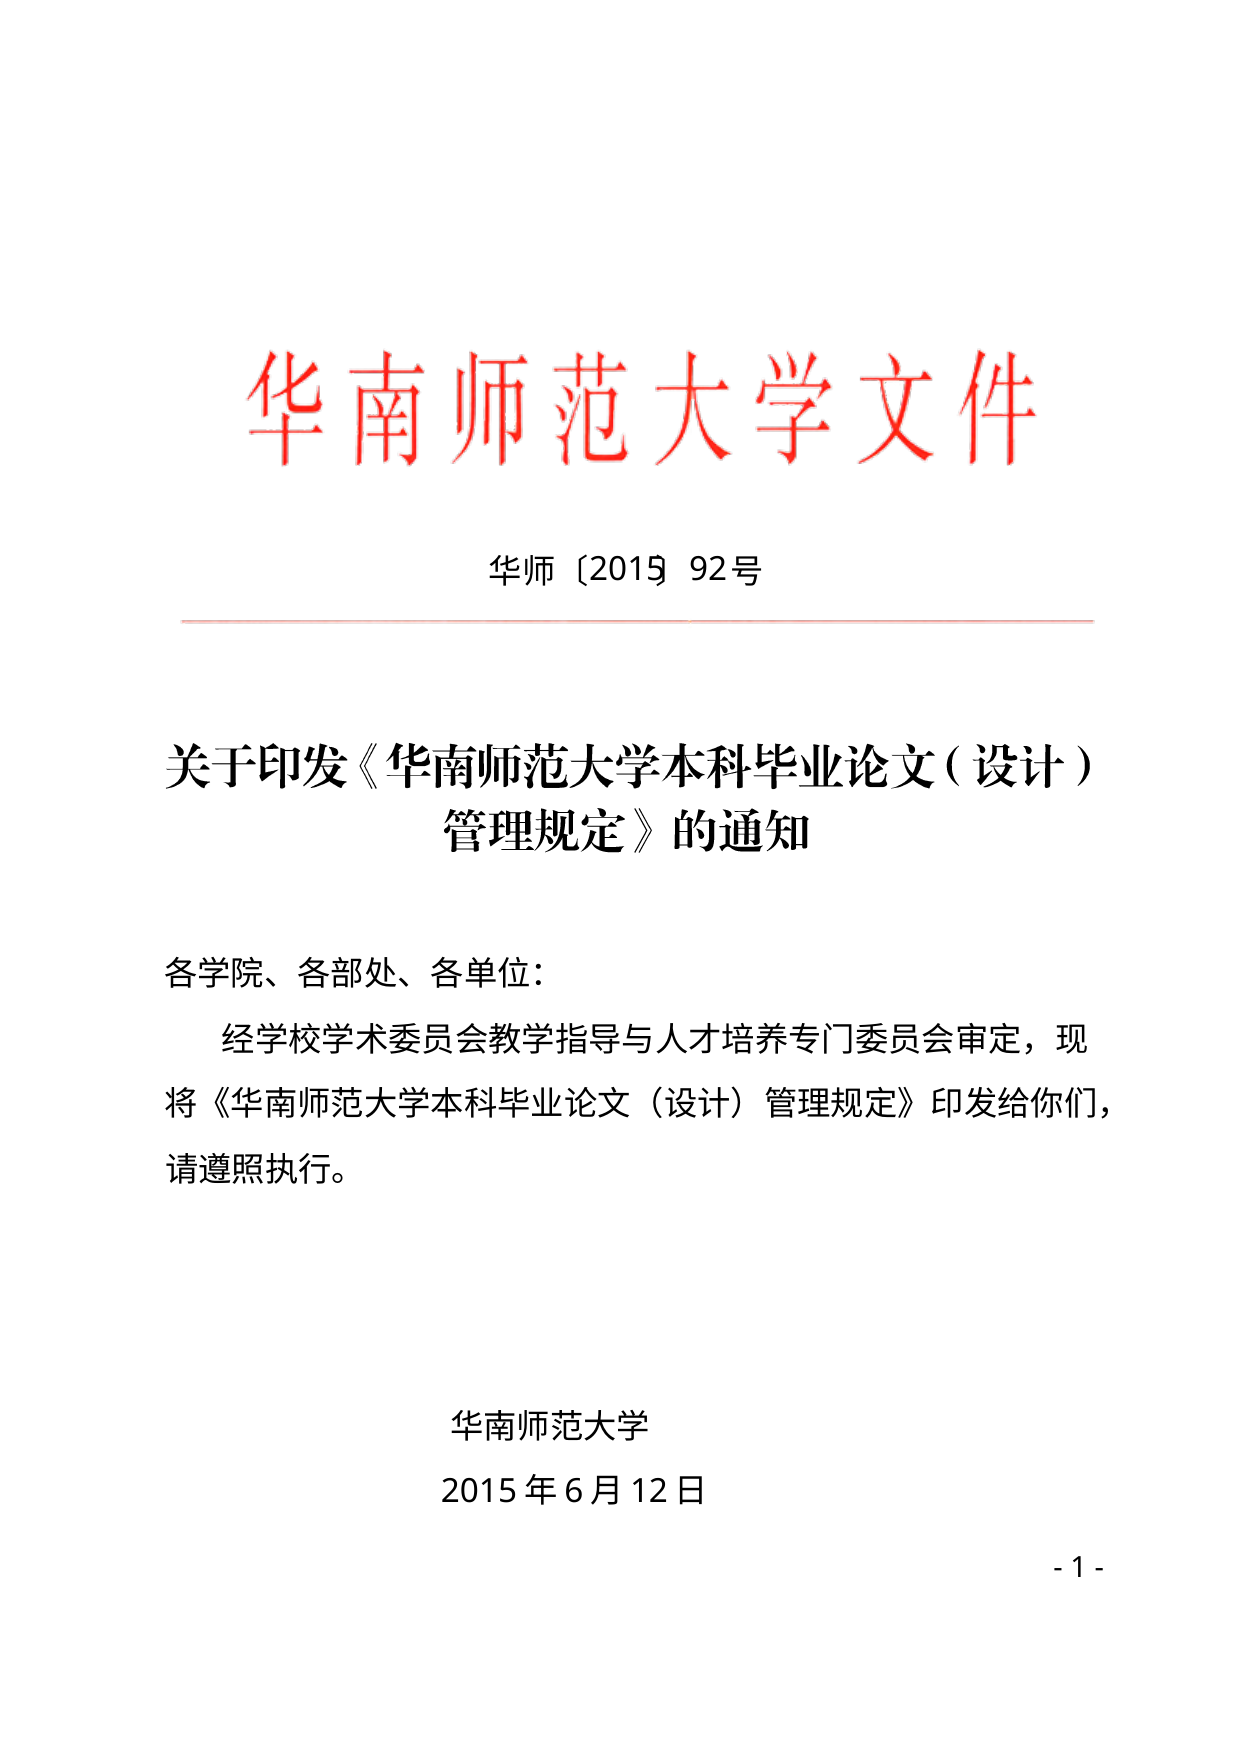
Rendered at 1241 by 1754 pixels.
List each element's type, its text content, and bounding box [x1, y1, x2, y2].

picture [165, 740, 1111, 796]
text 华南师范大学 [164, 1400, 1104, 1448]
picture [442, 805, 856, 860]
text 将《华南师范大学本科毕业论文（设计）管理规定》印发给你们，请遵照执行。 [164, 1077, 1104, 1191]
picture [176, 272, 1098, 639]
text 各学院、各部处、各单位： [164, 947, 1104, 995]
text 经学校学术委员会教学指导与人才培养专门委员会审定，现 [166, 1013, 1088, 1061]
text 2015年6月12日 [164, 1464, 1104, 1512]
